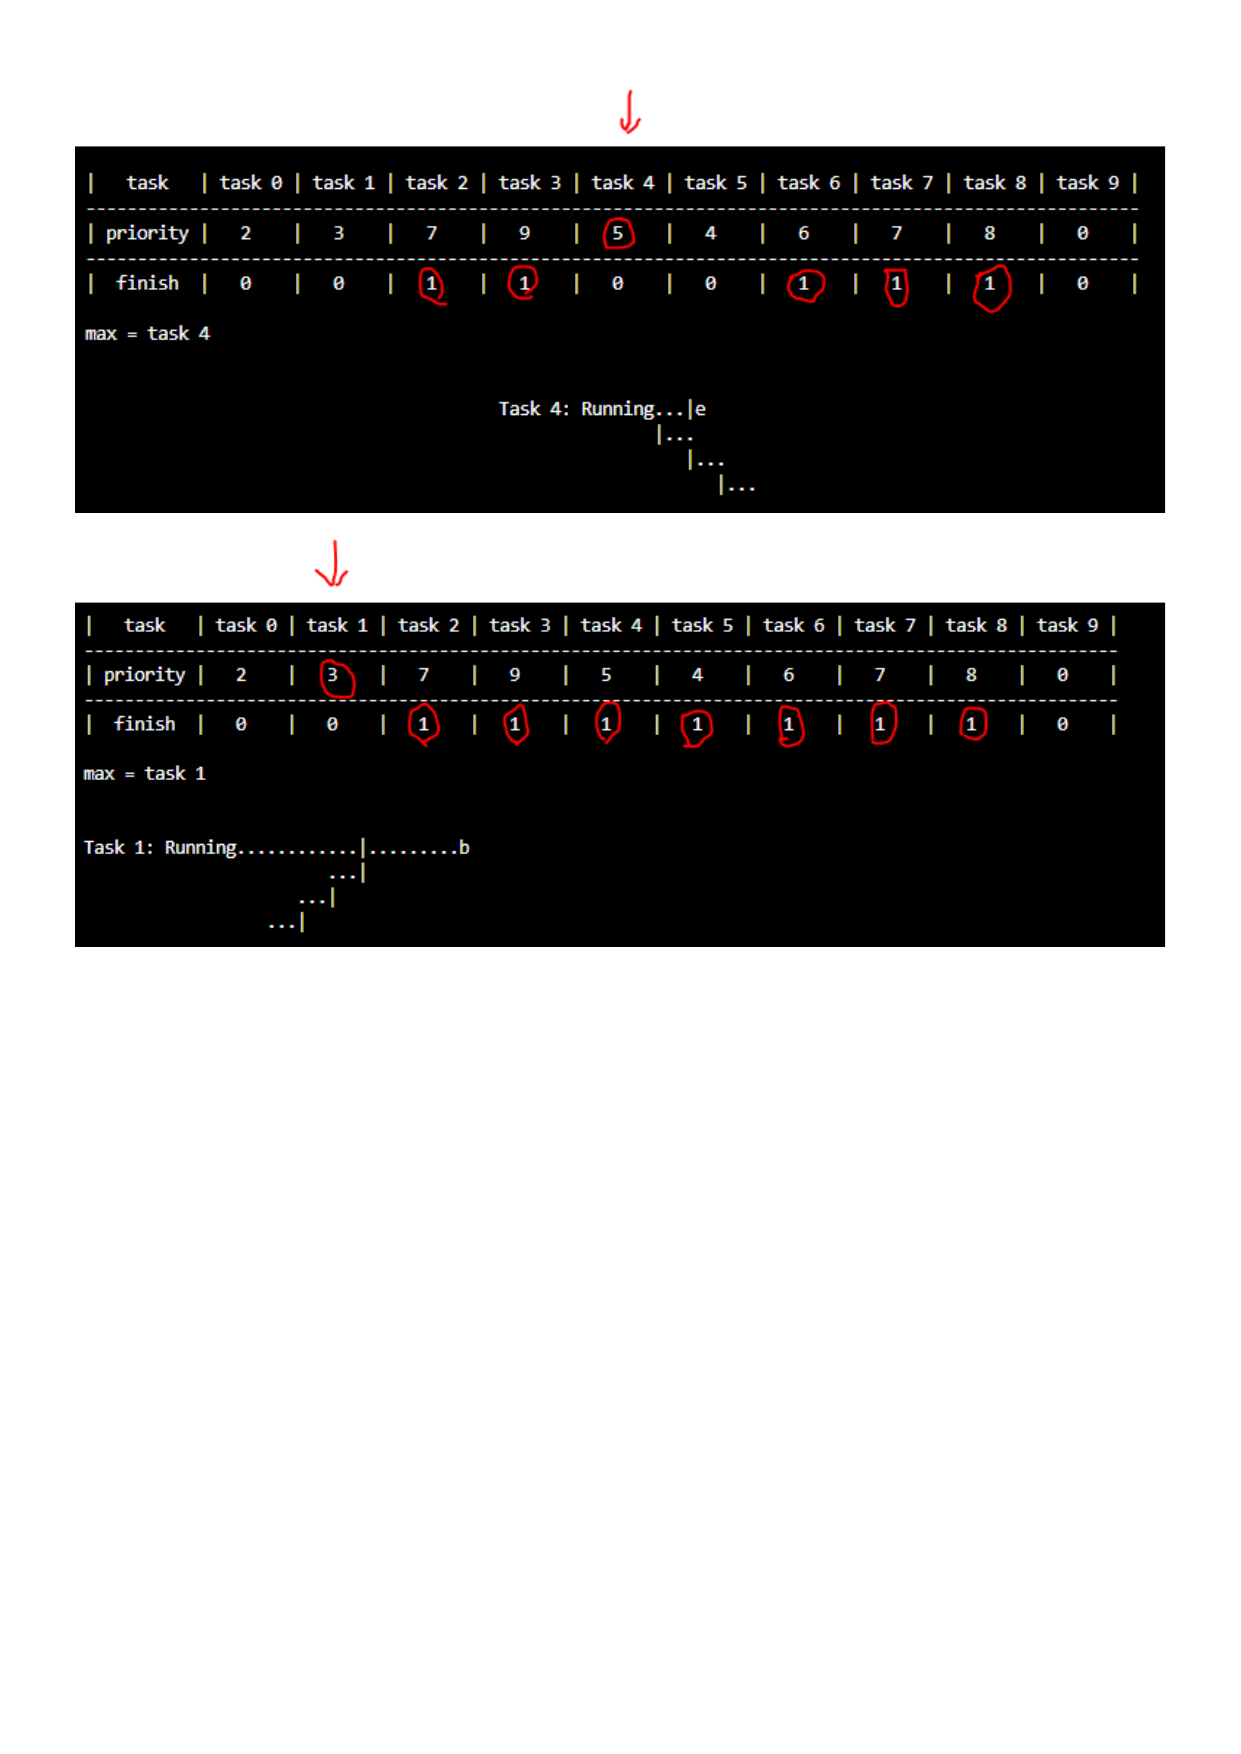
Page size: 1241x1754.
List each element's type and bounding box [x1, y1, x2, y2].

picture [75, 539, 1166, 947]
picture [75, 89, 1166, 513]
